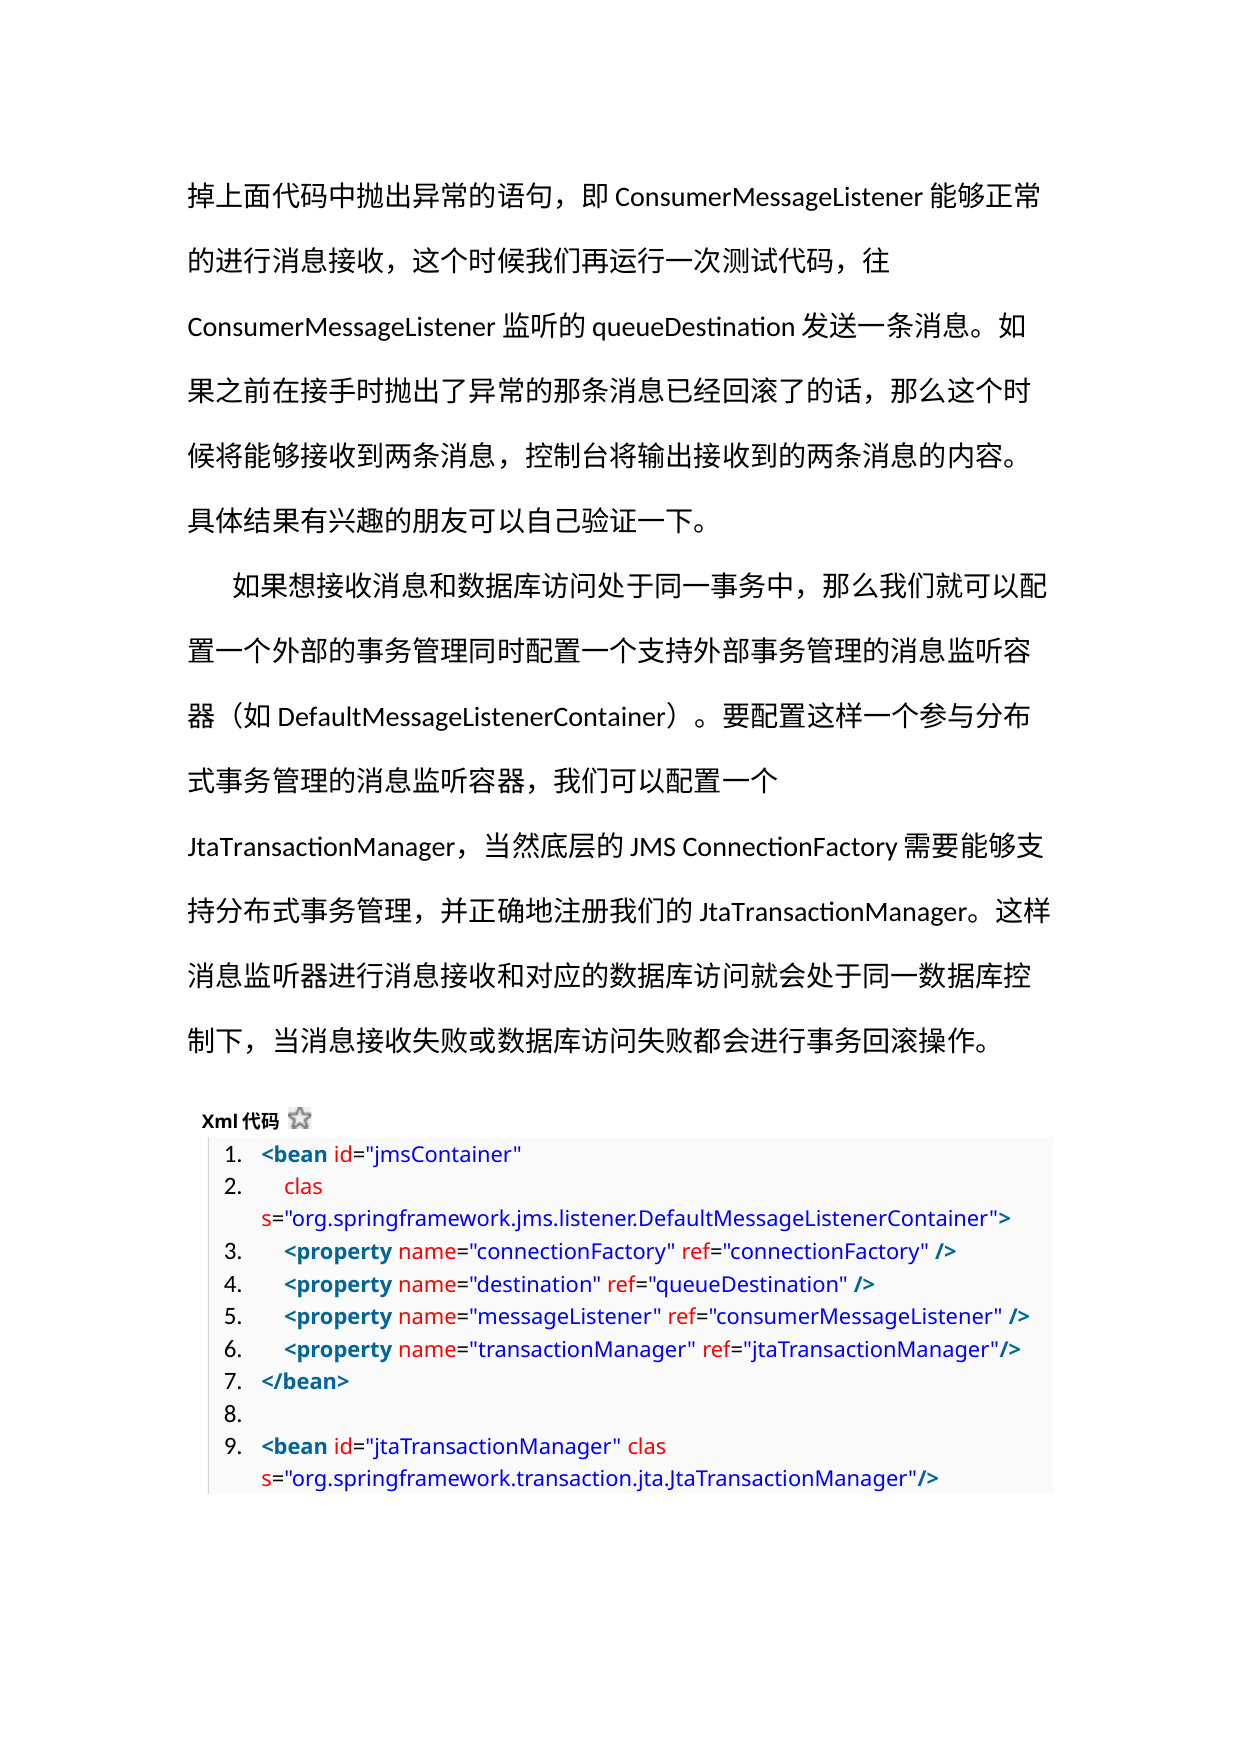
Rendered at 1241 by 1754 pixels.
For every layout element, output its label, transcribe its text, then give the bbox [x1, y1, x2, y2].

list </bean> [209, 1364, 1053, 1397]
text Xml代码 [202, 1104, 1053, 1137]
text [187, 162, 1053, 552]
text 如果想接收消息和数据库访问处于同一事务中，那么我们就可以配置一个外部的事务管理同时配置一个支持外部事务管理的消息监听容器（如DefaultMessageListenerContainer）。要配置这样一个参与分布式事务管理的消息监听容器，我们可以配置一个JtaTransactionManager，当然底层的JMS ConnectionFactory需要能够支持分布式事务管理，并正确地注册我们的JtaTransactionManager。这样消息监听器进行消息接收和对应的数据库访问就会处于同一数据库控制下，当消息接收失败或数据库访问失败都会进行事务回滚操作。 [187, 552, 1053, 1072]
list <property name="destination" ref="queueDestination" /> [209, 1267, 1053, 1299]
list <property name="messageListener" ref="consumerMessageListener" /> [209, 1299, 1053, 1332]
list <bean id="jmsContainer" [209, 1137, 1053, 1169]
list class="org.springframework.jms.listener.DefaultMessageListenerContainer"> [209, 1169, 1053, 1234]
list <bean id="jtaTransactionManager" class="org.springframework.transaction.jta.JtaTransactionManager"/> [209, 1429, 1053, 1494]
list <property name="transactionManager" ref="jtaTransactionManager"/> [209, 1332, 1053, 1364]
picture [288, 1107, 312, 1129]
list <property name="connectionFactory" ref="connectionFactory" /> [209, 1234, 1053, 1267]
